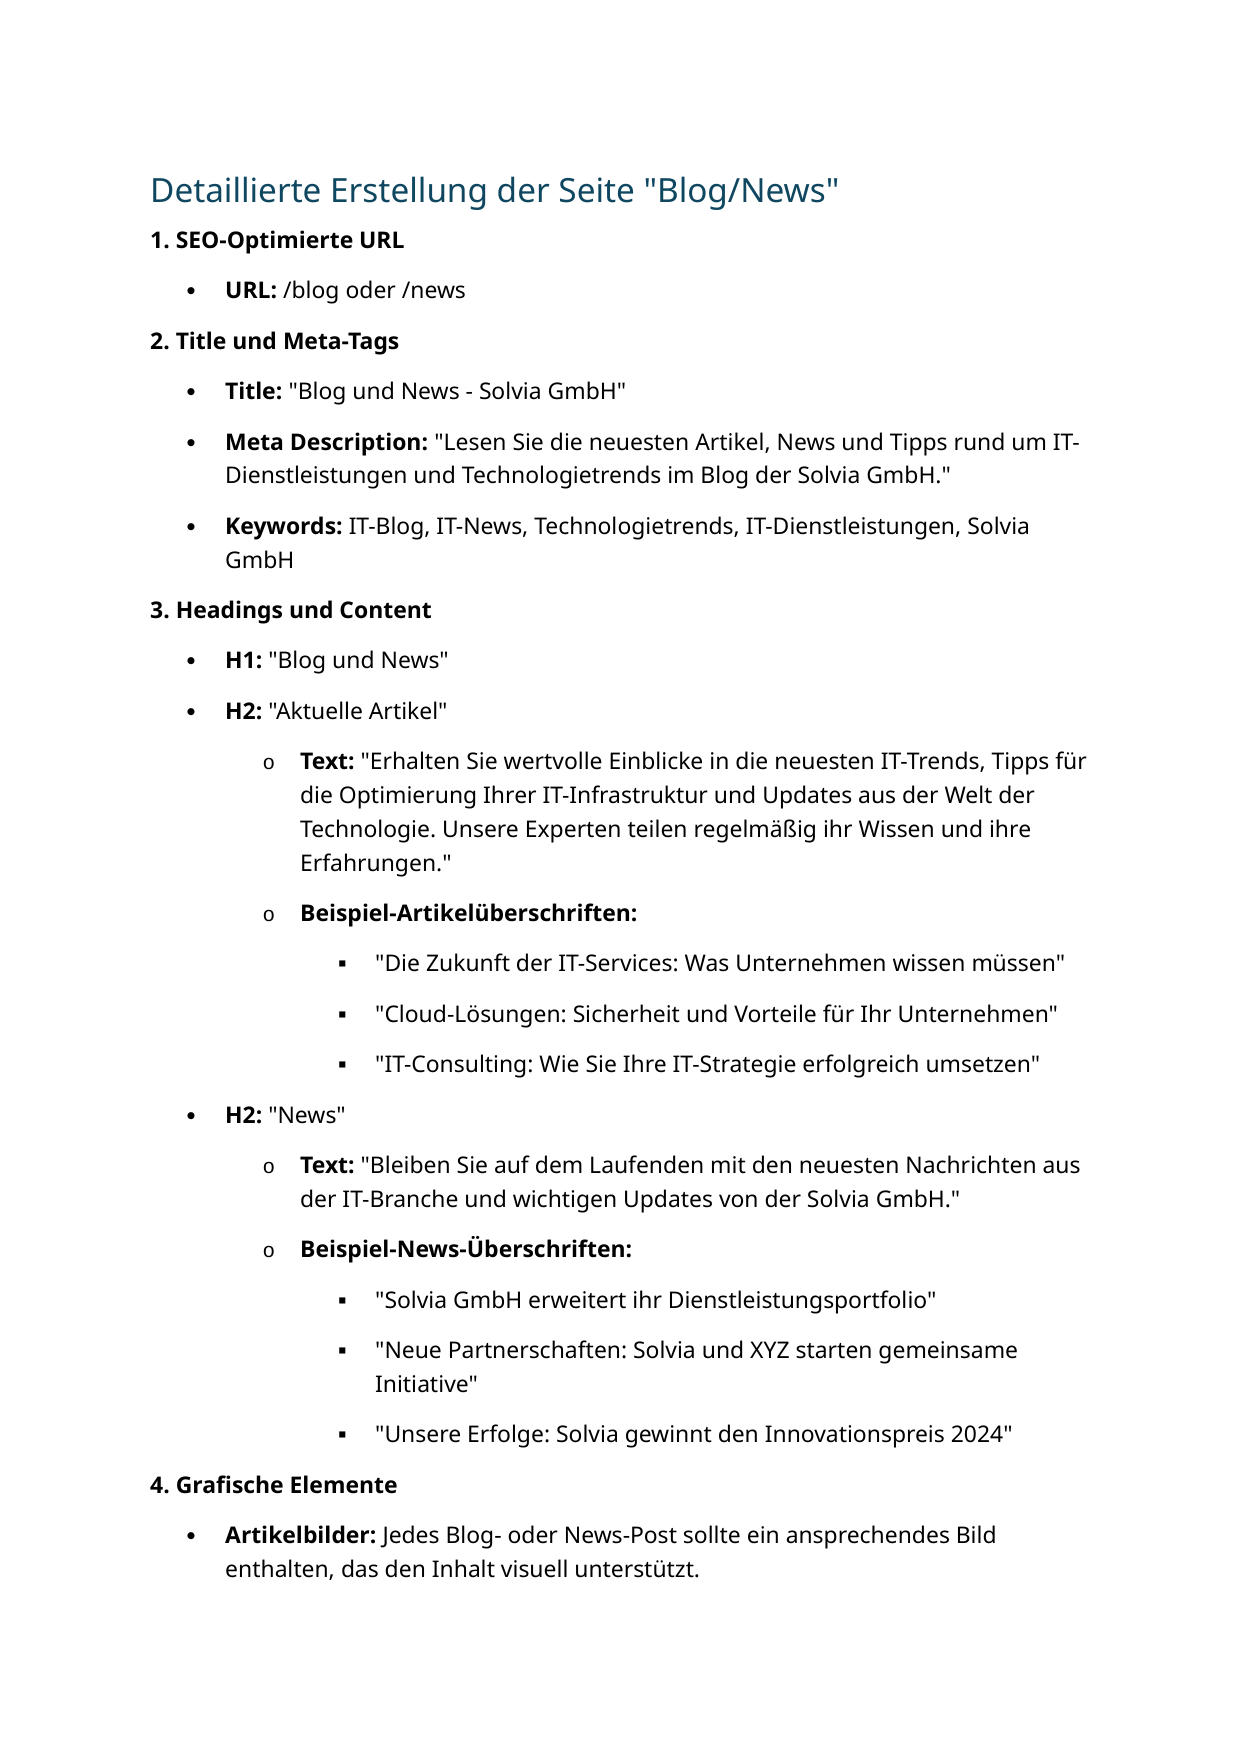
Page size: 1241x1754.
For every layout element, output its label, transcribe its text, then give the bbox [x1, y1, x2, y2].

list "Cloud-Lösungen: Sicherheit und Vorteile für Ihr Unternehmen" [337, 998, 1090, 1029]
list Beispiel-News-Überschriften: [262, 1233, 1090, 1264]
list Artikelbilder: Jedes Blog- oder News-Post sollte ein ansprechendes Bild enthalten, das den Inhalt visuell unterstützt. [187, 1519, 1090, 1584]
list "IT-Consulting: Wie Sie Ihre IT-Strategie erfolgreich umsetzen" [337, 1048, 1090, 1079]
list Keywords: IT-Blog, IT-News, Technologietrends, IT-Dienstleistungen, Solvia GmbH [187, 510, 1090, 575]
list H1: "Blog und News" [187, 644, 1090, 676]
text 3. Headings und Content [150, 594, 1090, 625]
text 2. Title und Meta-Tags [150, 325, 1090, 356]
list Text: "Erhalten Sie wertvolle Einblicke in die neuesten IT-Trends, Tipps für die Optimierung Ihrer IT-Infrastruktur und Updates aus der Welt der Technologie. Unsere Experten teilen regelmäßig ihr Wissen und ihre Erfahrungen." [262, 745, 1090, 878]
subtitle Detaillierte Erstellung der Seite "Blog/News" [150, 167, 1090, 212]
list Beispiel-Artikelüberschriften: [262, 897, 1090, 928]
list "Unsere Erfolge: Solvia gewinnt den Innovationspreis 2024" [337, 1418, 1090, 1449]
list Text: "Bleiben Sie auf dem Laufenden mit den neuesten Nachrichten aus der IT-Branche und wichtigen Updates von der Solvia GmbH." [262, 1149, 1090, 1214]
list Meta Description: "Lesen Sie die neuesten Artikel, News und Tipps rund um IT-Dienstleistungen und Technologietrends im Blog der Solvia GmbH." [187, 426, 1090, 491]
text 1. SEO-Optimierte URL [150, 224, 1090, 255]
list "Neue Partnerschaften: Solvia und XYZ starten gemeinsame Initiative" [337, 1334, 1090, 1399]
list H2: "Aktuelle Artikel" [187, 695, 1090, 726]
list "Solvia GmbH erweitert ihr Dienstleistungsportfolio" [337, 1283, 1090, 1315]
list Title: "Blog und News - Solvia GmbH" [187, 375, 1090, 406]
list H2: "News" [187, 1098, 1090, 1130]
list URL: /blog oder /news [187, 274, 1090, 306]
list "Die Zukunft der IT-Services: Was Unternehmen wissen müssen" [337, 947, 1090, 978]
text 4. Grafische Elemente [150, 1468, 1090, 1500]
